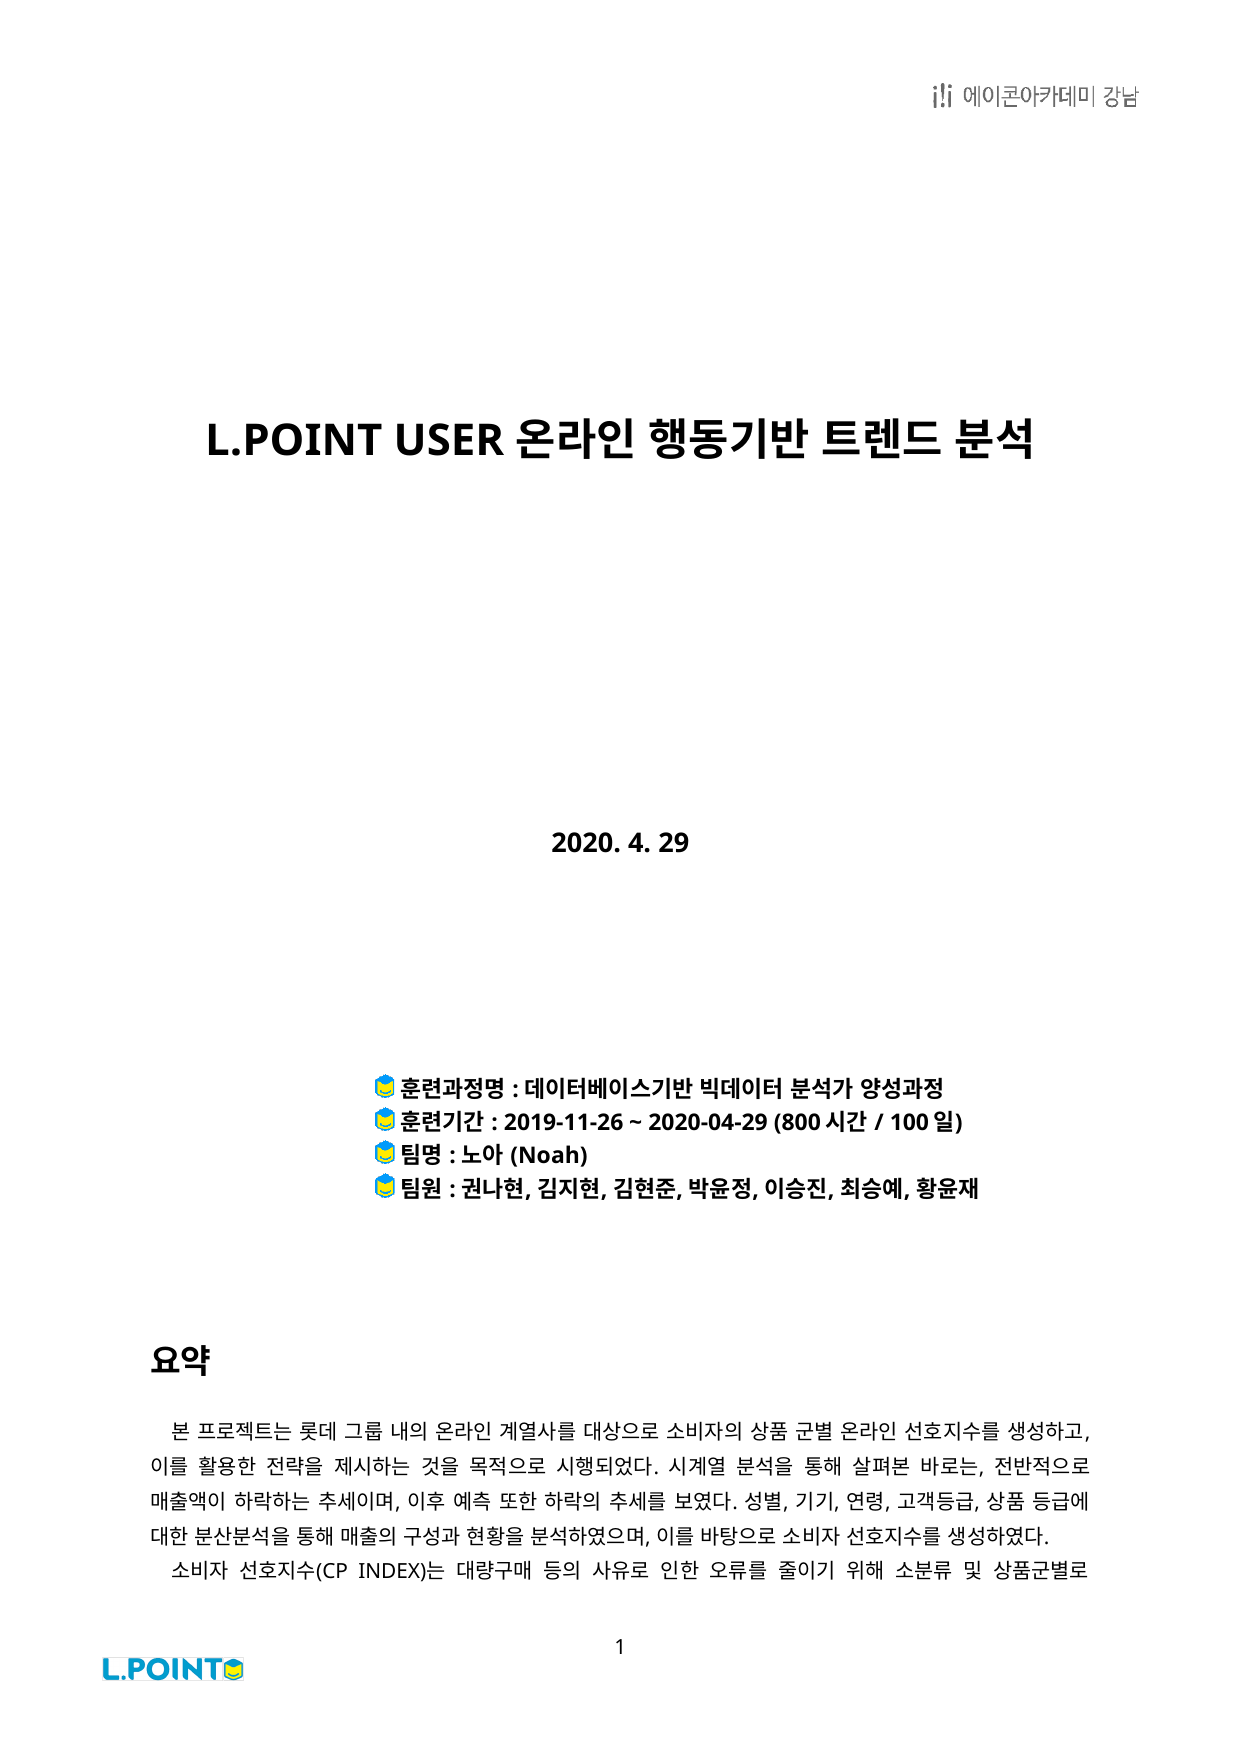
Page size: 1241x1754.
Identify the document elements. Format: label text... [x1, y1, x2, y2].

text 요약 [150, 1335, 1090, 1383]
table_cell 팀원 : 권나현, 김지현, 김현준, 박윤정, 이승진, 최승예, 황윤재 [364, 1171, 1090, 1204]
table_cell 팀명 : 노아 (Noah) [364, 1138, 1090, 1171]
table_cell 훈련기간 : 2019-11-26 ~ 2020-04-29 (800시간 / 100일) [364, 1104, 1090, 1137]
picture [102, 1657, 155, 1681]
picture [375, 1173, 395, 1198]
picture [375, 1107, 395, 1131]
text L.POINT USER 온라인 행동기반 트렌드 분석 [150, 405, 1090, 468]
picture [153, 1663, 163, 1675]
picture [161, 1657, 244, 1681]
text 2020. 4. 29 [150, 823, 1090, 860]
table_header 훈련과정명 : 데이터베이스기반 빅데이터 분석가 양성과정 [364, 1071, 1090, 1104]
picture [375, 1074, 395, 1098]
picture [375, 1140, 395, 1164]
text 본 프로젝트는 롯데 그룹 내의 온라인 계열사를 대상으로 소비자의 상품 군별 온라인 선호지수를 생성하고, 이를 활용한 전략을 제시하는 것을 목적으로 시행되었다. 시계열 분석을 통해 살펴본 바로는, 전반적으로 매출액이 하락하는 추세이며, 이후 예측 또한 하락의 추세를 보였다. 성별, 기기, 연령, 고객등급, 상품 등급에 대한 분산분석을 통해 매출의 구성과 현황을 분석하였으며, 이를 바탕으로 소비자 선호지수를 생성하였다. [150, 1416, 1090, 1550]
